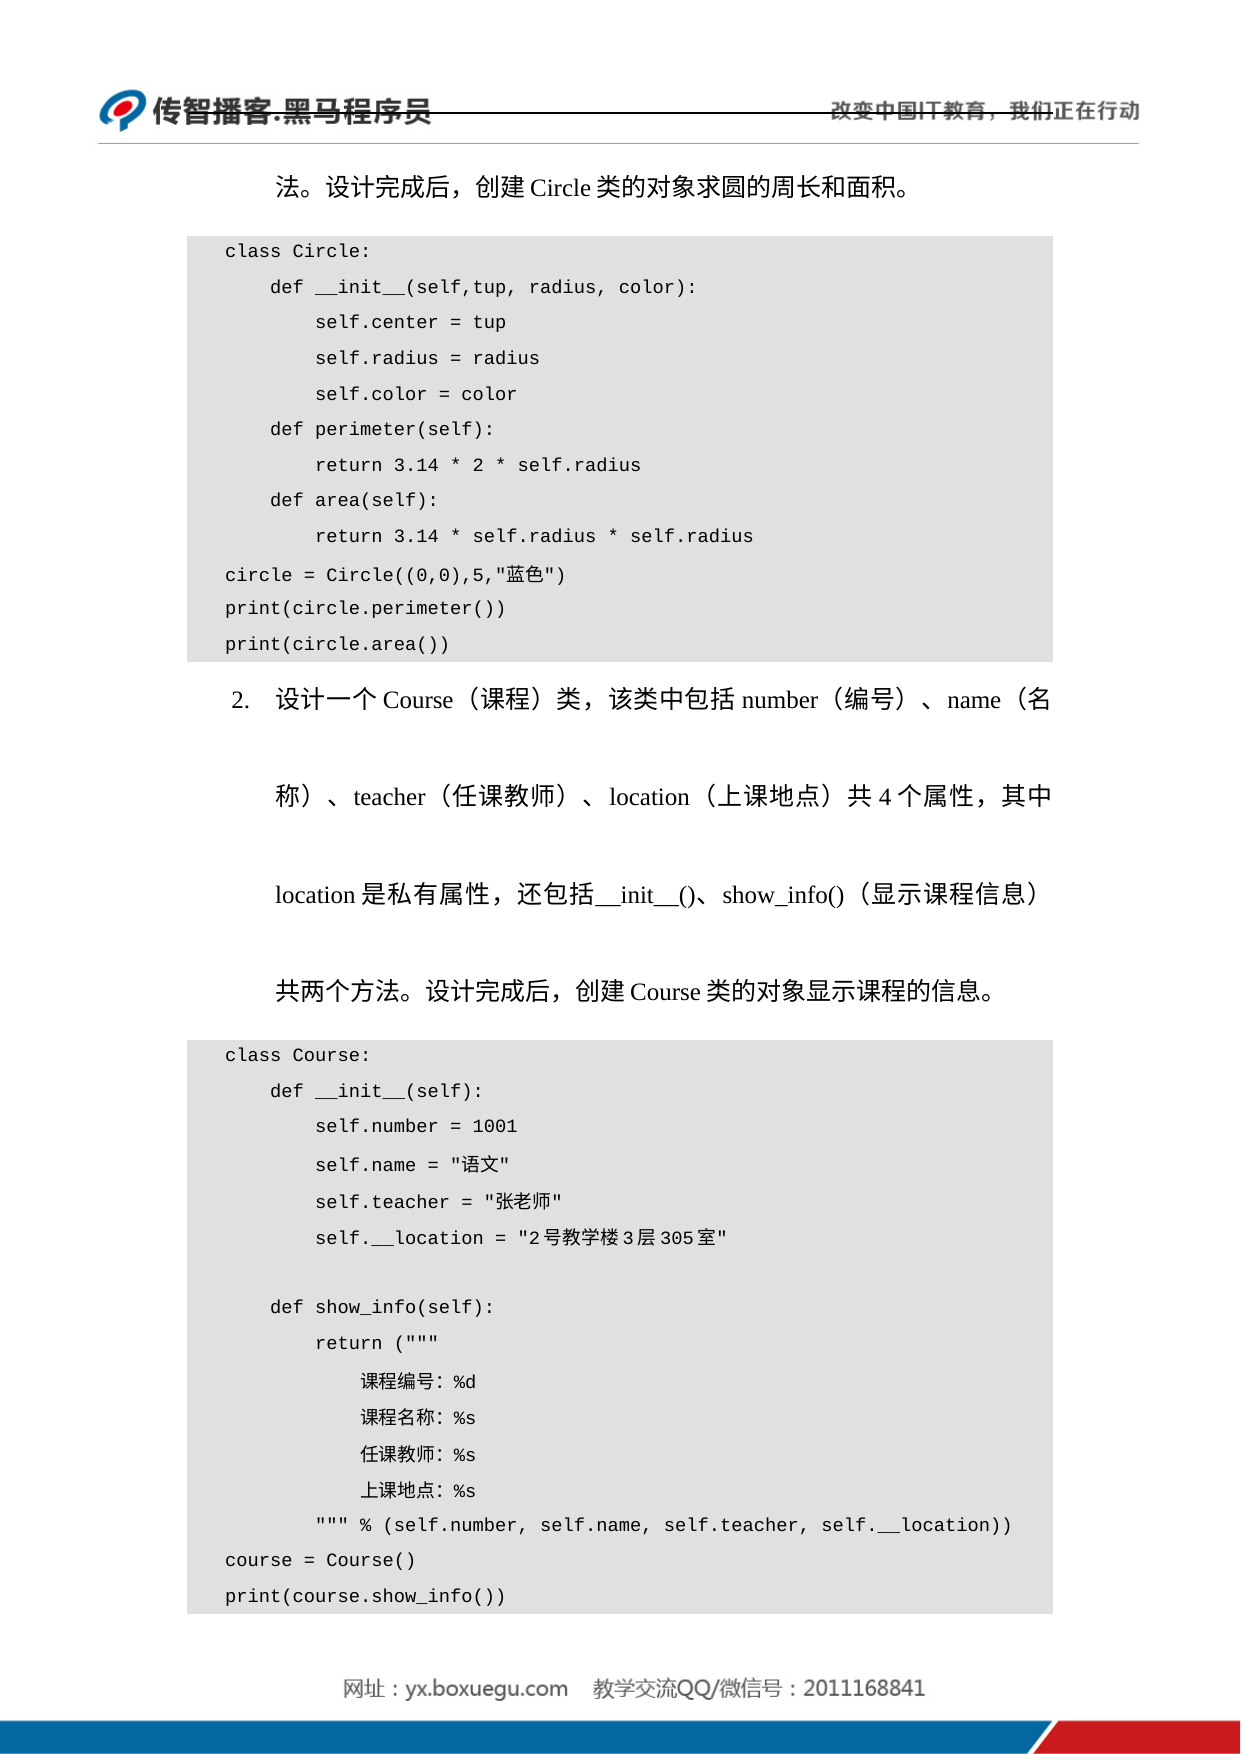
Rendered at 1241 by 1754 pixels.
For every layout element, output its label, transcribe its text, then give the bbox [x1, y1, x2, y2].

text 任课教师：%s [187, 1437, 1053, 1469]
text print(circle.perimeter()) [187, 593, 1053, 626]
text def show_info(self): [187, 1292, 1053, 1325]
text 上课地点：%s [187, 1473, 1053, 1506]
text def perimeter(self): [187, 414, 1053, 447]
text self.name = "语文" [187, 1147, 1053, 1180]
text return 3.14 * 2 * self.radius [187, 450, 1053, 482]
text def __init__(self,tup, radius, color): [187, 272, 1053, 304]
text def area(self): [187, 486, 1053, 518]
text 课程编号：%d [187, 1364, 1053, 1396]
text return 3.14 * self.radius * self.radius [187, 521, 1053, 554]
text def __init__(self): [187, 1076, 1053, 1108]
picture [0, 3, 1241, 152]
list 设计一个Circle（圆）类，该类中包括属性radius（半径），还包括__init__()、get_perimeter()（求周长）和get_area()（求面积）共三个方法。设计完成后，创建Circle类的对象求圆的周长和面积。 [231, 153, 1053, 218]
text 课程名称：%s [187, 1400, 1053, 1433]
text course = Course() [187, 1546, 1053, 1578]
text return (""" [187, 1328, 1053, 1361]
text self.color = color [187, 379, 1053, 411]
text """ % (self.number, self.name, self.teacher, self.__location)) [187, 1510, 1053, 1542]
text self.__location = "2号教学楼3层305室" [187, 1220, 1053, 1253]
picture [0, 1603, 1241, 1754]
text self.center = tup [187, 307, 1053, 340]
text self.teacher = "张老师" [187, 1184, 1053, 1216]
text class Circle: [187, 236, 1053, 269]
text print(course.show_info()) [187, 1581, 1053, 1614]
text class Course: [187, 1040, 1053, 1073]
list 设计一个Course（课程）类，该类中包括number（编号）、name（名称）、teacher（任课教师）、location（上课地点）共4个属性，其中location是私有属性，还包括__init__()、show_info()（显示课程信息）共两个方法。设计完成后，创建Course类的对象显示课程的信息。 [231, 665, 1053, 1022]
text self.number = 1001 [187, 1112, 1053, 1144]
text print(circle.area()) [187, 629, 1053, 662]
text self.radius = radius [187, 343, 1053, 376]
text circle = Circle((0,0),5,"蓝色") [187, 557, 1053, 589]
